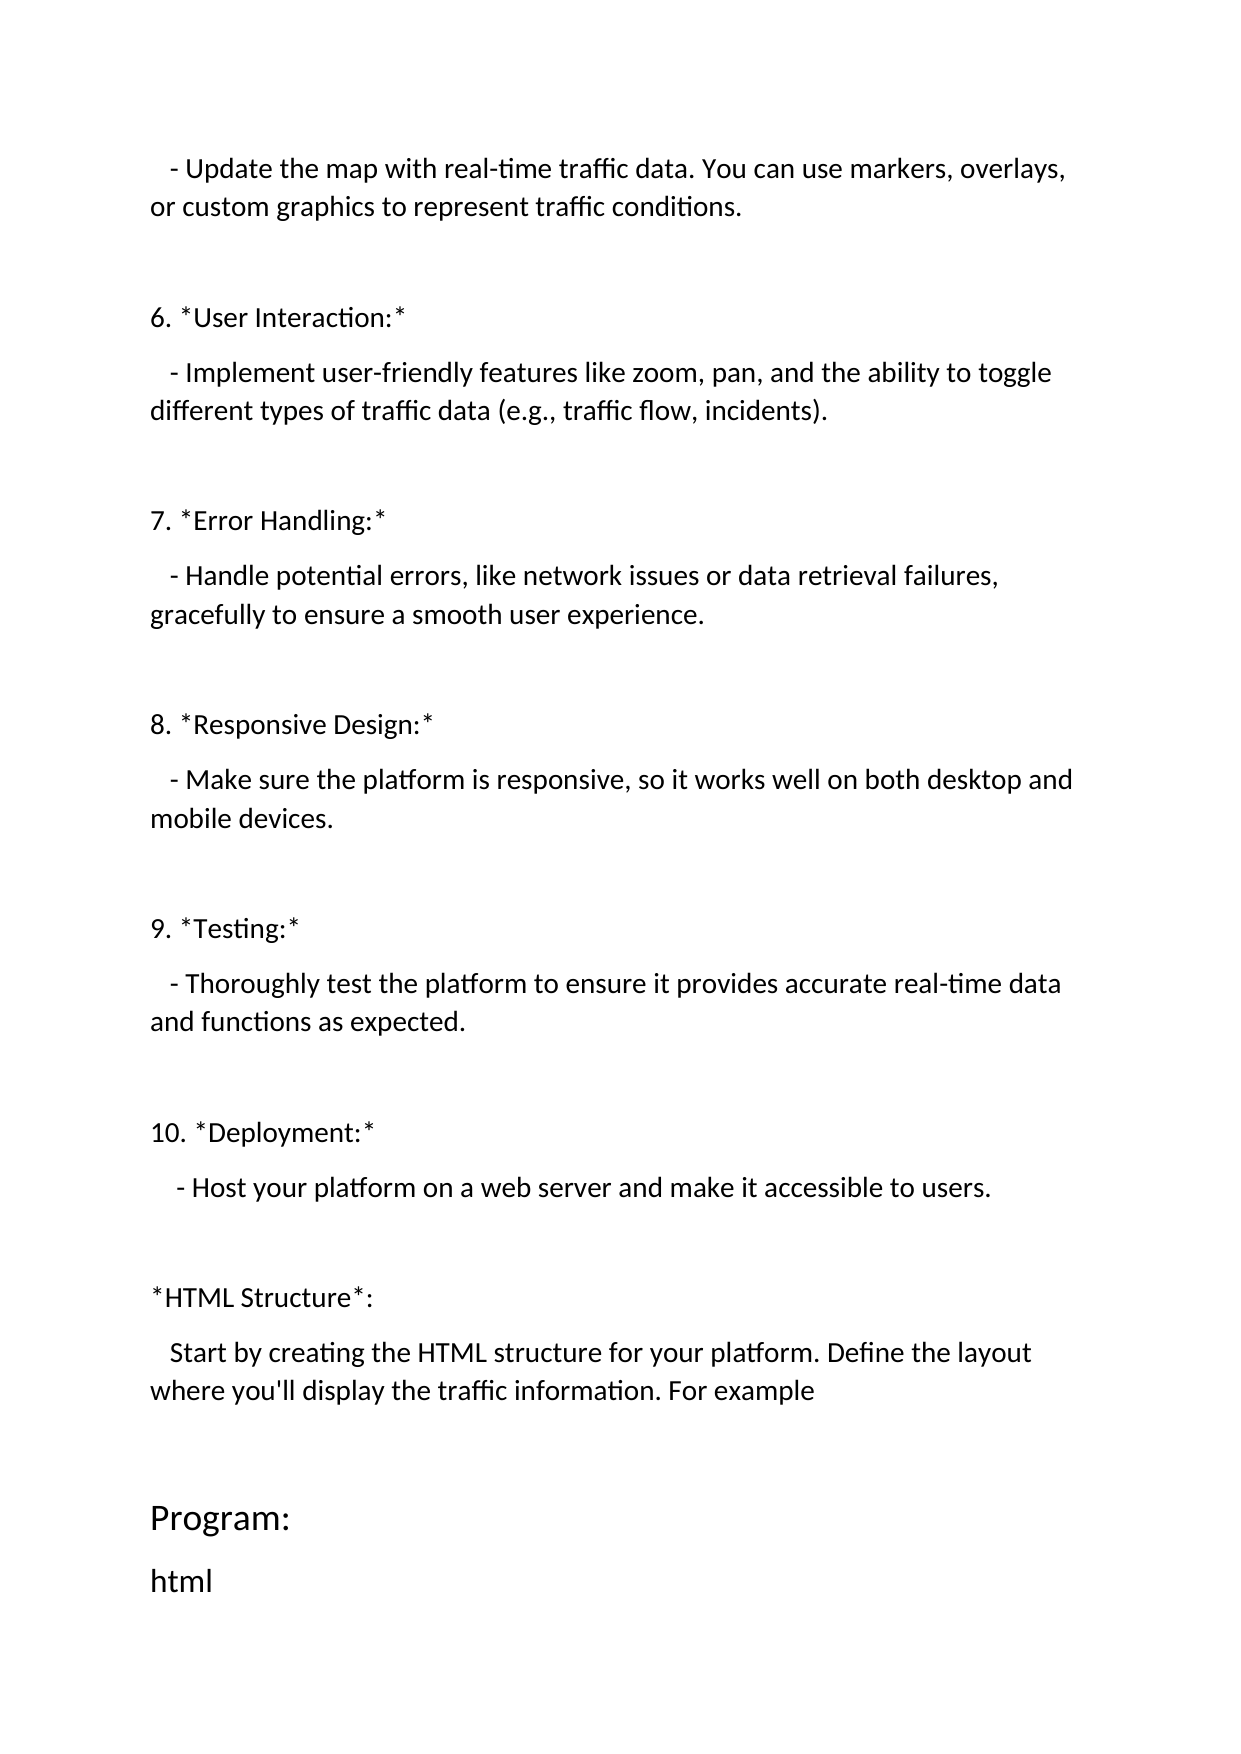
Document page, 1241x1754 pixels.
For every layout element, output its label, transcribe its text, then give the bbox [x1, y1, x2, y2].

text Program: [150, 1494, 1090, 1539]
text - Make sure the platform is responsive, so it works well on both desktop and mobile devices. [150, 761, 1090, 835]
text *HTML Structure*: [150, 1279, 1090, 1314]
text 9. *Testing:* [150, 910, 1090, 946]
text Start by creating the HTML structure for your platform. Define the layout where you'll display the traffic information. For example [150, 1334, 1090, 1408]
text - Update the map with real-time traffic data. You can use markers, overlays, or custom graphics to represent traffic conditions. [150, 150, 1090, 224]
text 6. *User Interaction:* [150, 299, 1090, 334]
text - Implement user-friendly features like zoom, pan, and the ability to toggle different types of traffic data (e.g., traffic flow, incidents). [150, 354, 1090, 428]
text - Host your platform on a web server and make it accessible to users. [150, 1169, 1090, 1204]
text 8. *Responsive Design:* [150, 706, 1090, 742]
text 7. *Error Handling:* [150, 502, 1090, 538]
text 10. *Deployment:* [150, 1114, 1090, 1149]
text html [150, 1560, 1090, 1601]
text - Handle potential errors, like network issues or data retrieval failures, gracefully to ensure a smooth user experience. [150, 557, 1090, 632]
text - Thoroughly test the platform to ensure it provides accurate real-time data and functions as expected. [150, 965, 1090, 1039]
